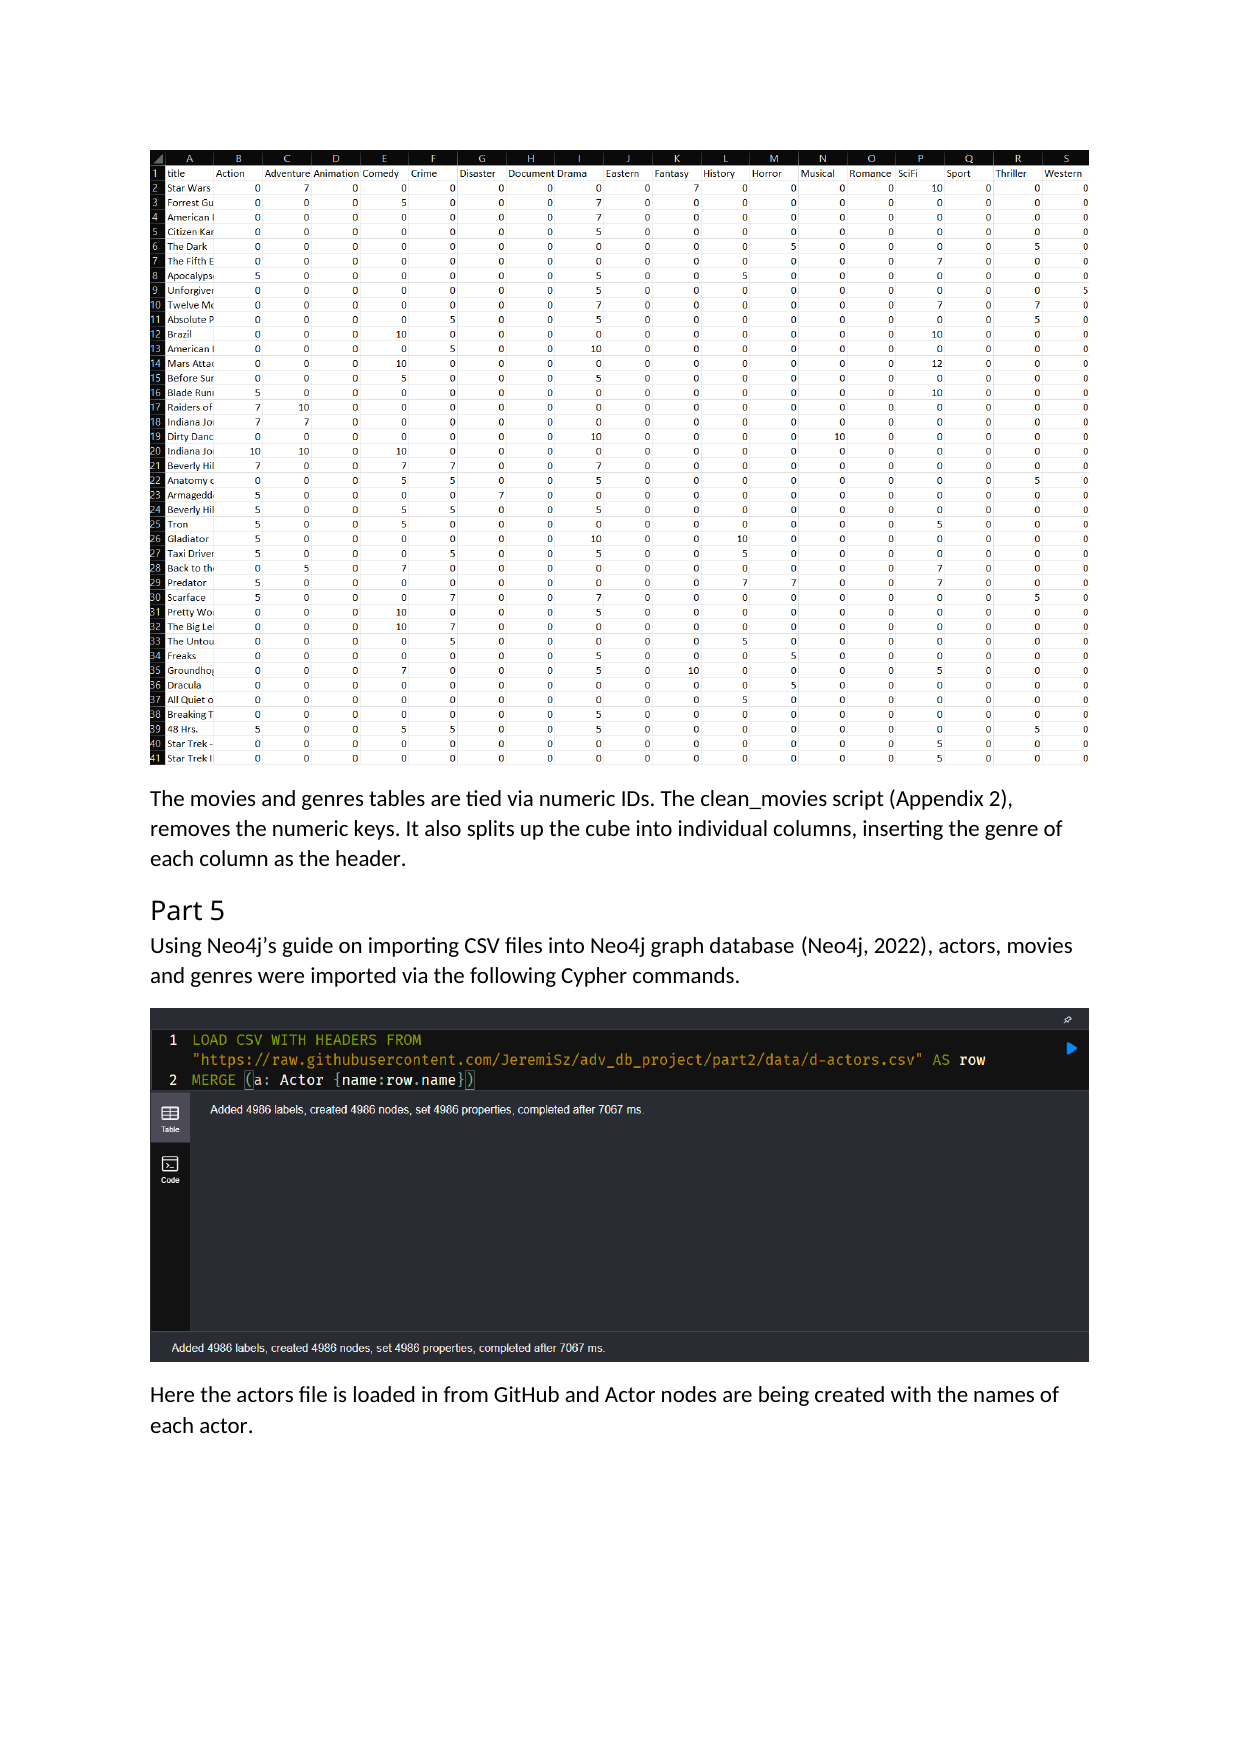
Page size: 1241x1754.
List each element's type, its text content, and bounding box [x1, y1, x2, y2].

subtitle Part 5 [150, 891, 1090, 928]
text Here the actors file is loaded in from GitHub and Actor nodes are being created with the names of each actor. [150, 1381, 1090, 1439]
text The movies and genres tables are tied via numeric IDs. The clean_movies script (Appendix 2), removes the numeric keys. It also splits up the cube into individual columns, inserting the genre of each column as the header. [150, 784, 1090, 872]
picture [150, 1008, 1089, 1362]
picture [150, 150, 1089, 765]
text Using Neo4j’s guide on importing CSV files into Neo4j graph database (Neo4j, 2022), actors, movies and genres were imported via the following Cypher commands. [150, 931, 1090, 989]
